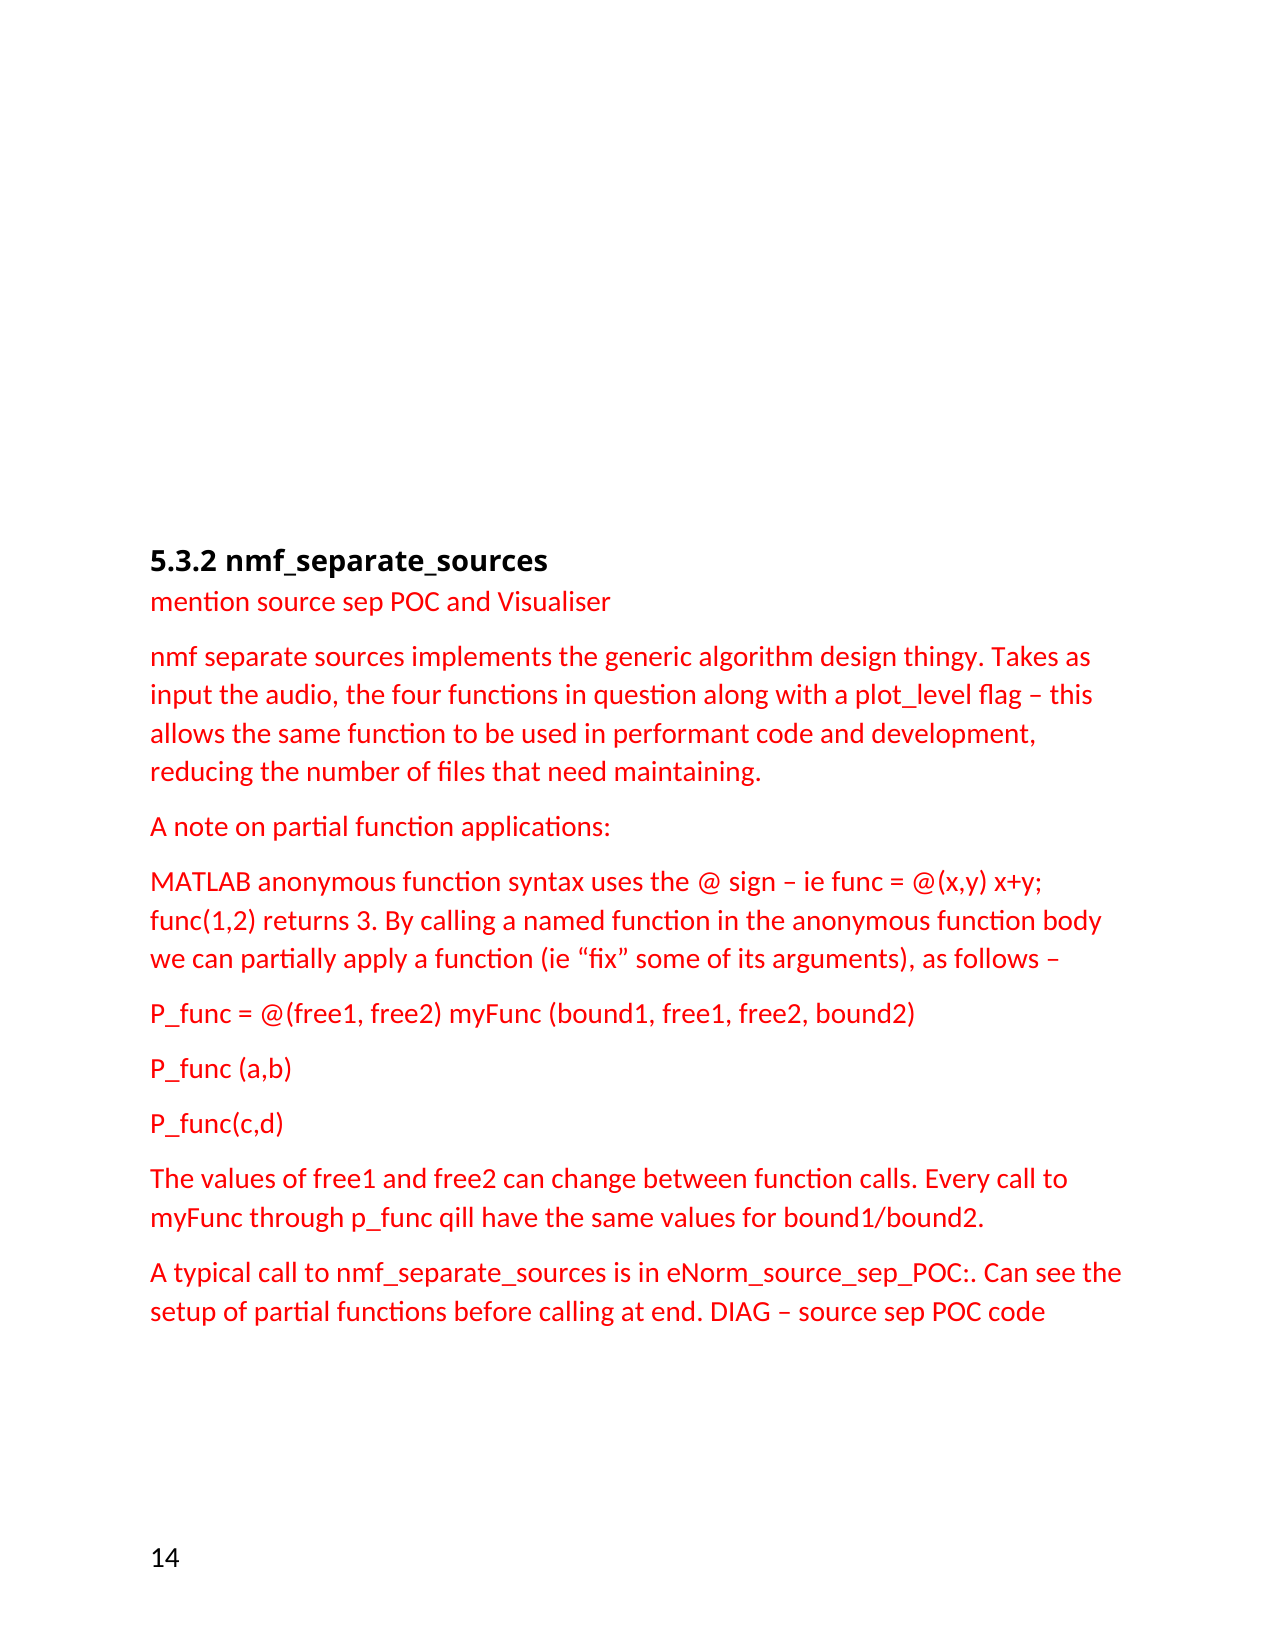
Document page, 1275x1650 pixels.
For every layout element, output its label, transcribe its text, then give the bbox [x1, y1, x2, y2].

text P_func(c,d) [150, 1106, 1125, 1141]
text P_func (a,b) [150, 1050, 1125, 1086]
subtitle nmf_separate_sources [150, 540, 1125, 579]
text A note on partial function applications: [150, 808, 1125, 844]
text The values of free1 and free2 can change between function calls. Every call to myFunc through p_func qill have the same values for bound1/bound2. [150, 1161, 1125, 1235]
text mention source sep POC and Visualiser [150, 583, 1125, 618]
text MATLAB anonymous function syntax uses the @ sign – ie func = @(x,y) x+y; func(1,2) returns 3. By calling a named function in the anonymous function body we can partially apply a function (ie “fix” some of its arguments), as follows – [150, 863, 1125, 976]
text nmf separate sources implements the generic algorithm design thingy. Takes as input the audio, the four functions in question along with a plot_level flag – this allows the same function to be used in performant code and development, reducing the number of files that need maintaining. [150, 638, 1125, 789]
text P_func = @(free1, free2) myFunc (bound1, free1, free2, bound2) [150, 995, 1125, 1031]
text A typical call to nmf_separate_sources is in eNorm_source_sep_POC:. Can see the setup of partial functions before calling at end. DIAG – source sep POC code [150, 1254, 1125, 1328]
